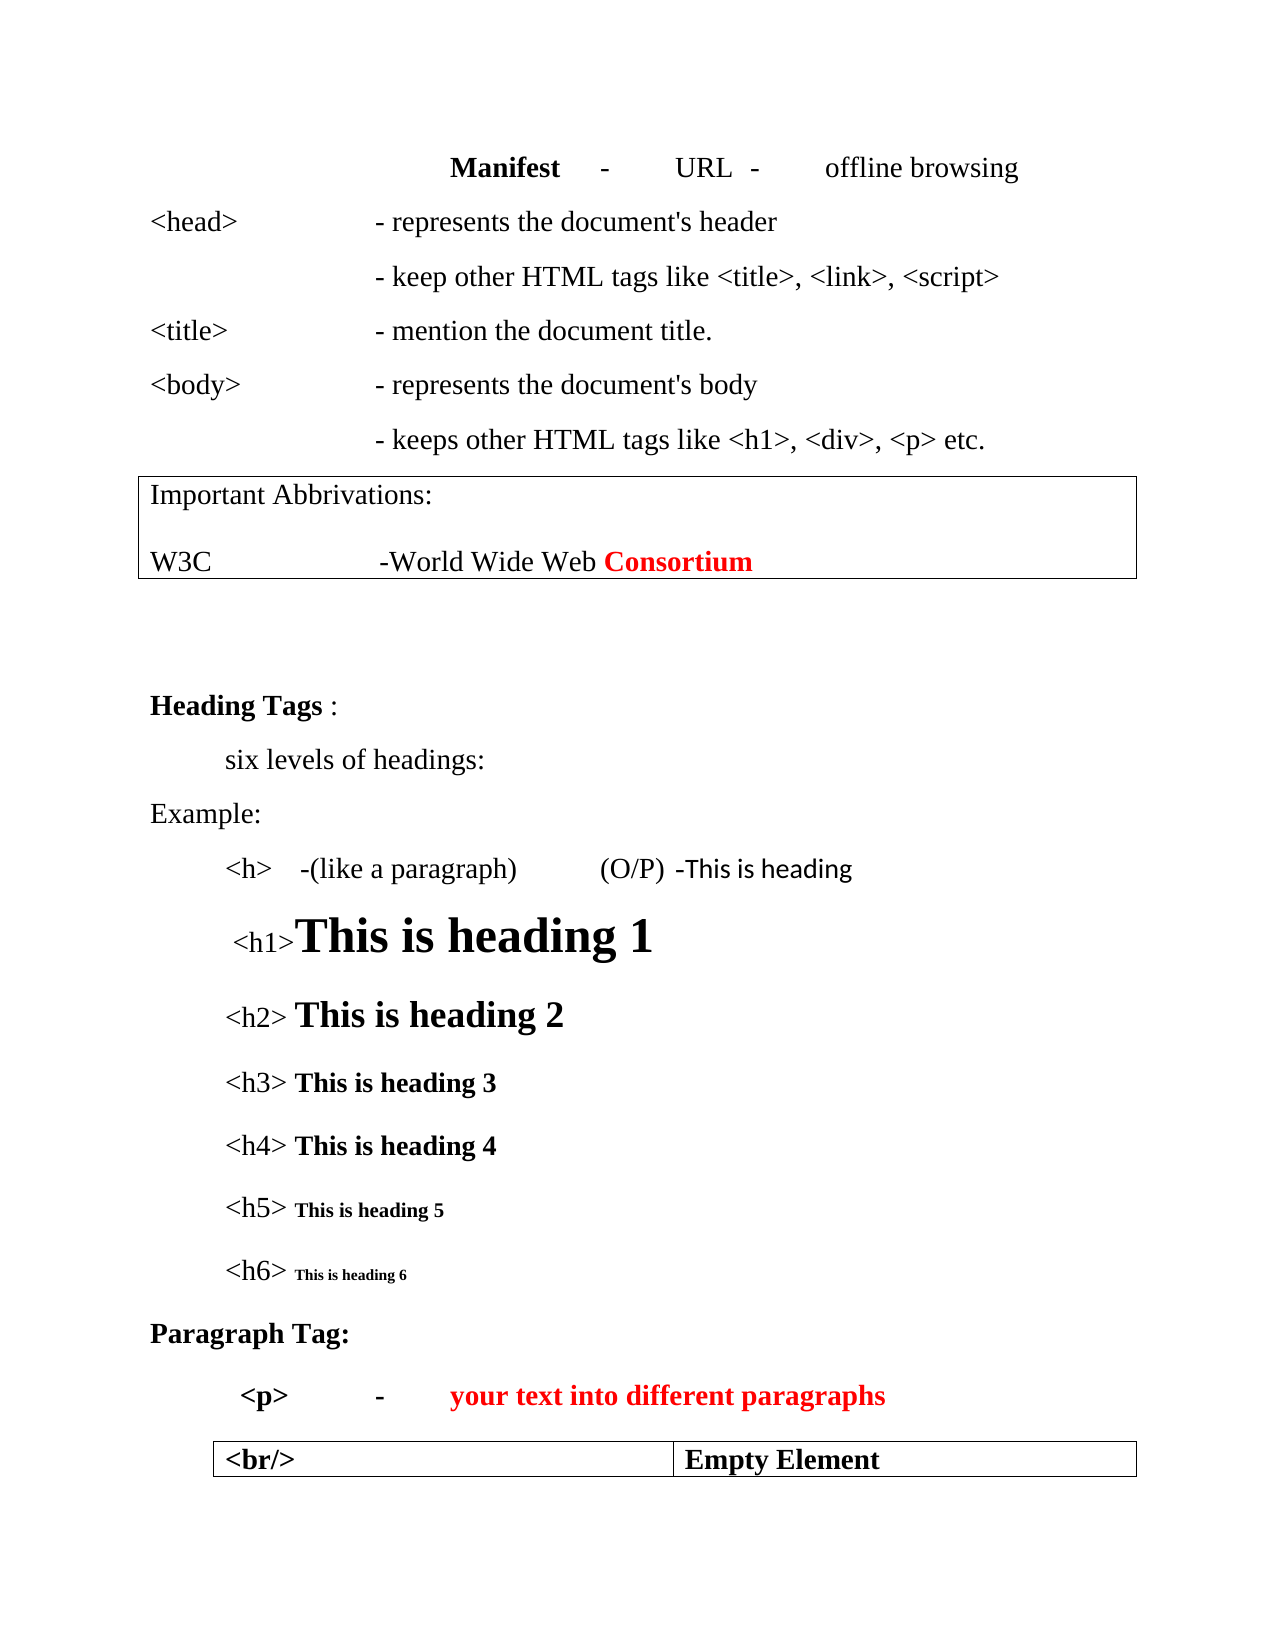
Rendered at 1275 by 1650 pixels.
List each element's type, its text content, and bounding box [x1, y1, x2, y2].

text <body> - represents the document's body [150, 367, 1125, 401]
text <h> -(like a paragraph) (O/P) -This is heading [150, 851, 1125, 885]
text <h6> This is heading 6 [225, 1253, 1125, 1287]
text Paragraph Tag: [150, 1316, 1125, 1349]
text Heading Tags : [150, 688, 1125, 721]
text <h3> This is heading 3 [225, 1065, 1125, 1098]
table_header <br/> [214, 1442, 673, 1476]
text <h4> This is heading 4 [225, 1128, 1125, 1161]
text Manifest - URL - offline browsing [300, 150, 1125, 183]
text <h1>This is heading 1 [150, 906, 1125, 963]
text <h5> This is heading 5 [225, 1190, 1125, 1224]
text <title> - mention the document title. [150, 313, 1125, 347]
table_header Empty Element [674, 1442, 1136, 1476]
text <p> - your text into different paragraphs [225, 1378, 1125, 1412]
text - keeps other HTML tags like <h1>, <div>, <p> etc. [300, 422, 1125, 455]
text Example: [150, 796, 1125, 830]
text <h2> This is heading 2 [225, 993, 1125, 1036]
text <head> - represents the document's header [150, 204, 1125, 238]
text - keep other HTML tags like <title>, <link>, <script> [150, 259, 1125, 292]
table_header Important Abbrivations: W3C -World Wide Web Consortium [139, 477, 1136, 578]
text six levels of headings: [150, 742, 1125, 776]
